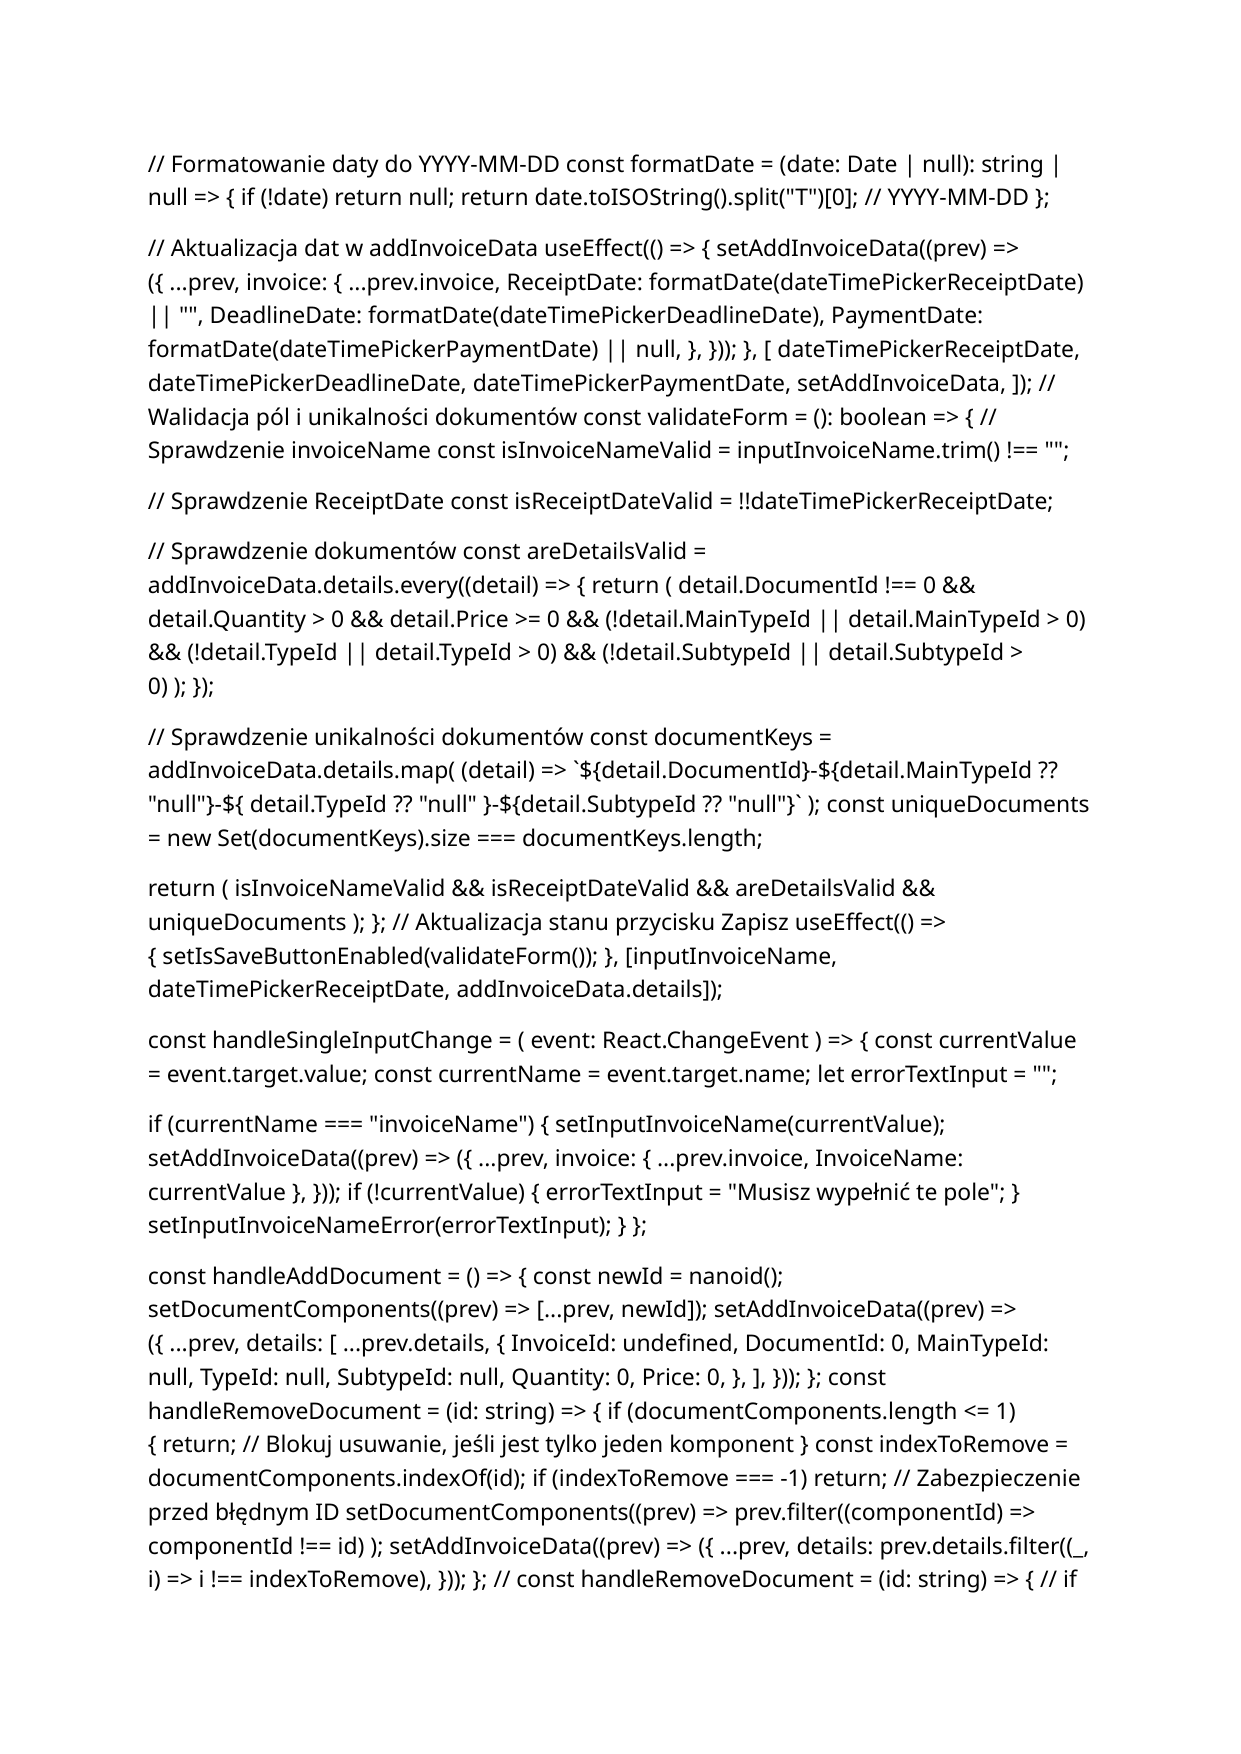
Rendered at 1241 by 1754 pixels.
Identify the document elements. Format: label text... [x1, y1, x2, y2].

text const handleSingleInputChange = ( event: React.ChangeEvent ) => { const currentValue = event.target.value; const currentName = event.target.name; let errorTextInput = ""; [148, 1024, 1093, 1089]
text if (currentName === "invoiceName") { setInputInvoiceName(currentValue); setAddInvoiceData((prev) => ({ ...prev, invoice: { ...prev.invoice, InvoiceName: currentValue }, })); if (!currentValue) { errorTextInput = "Musisz wypełnić te pole"; } setInputInvoiceNameError(errorTextInput); } }; [148, 1108, 1093, 1241]
text // Sprawdzenie unikalności dokumentów const documentKeys = addInvoiceData.details.map( (detail) => `${detail.DocumentId}-${detail.MainTypeId ?? "null"}-${ detail.TypeId ?? "null" }-${detail.SubtypeId ?? "null"}` ); const uniqueDocuments = new Set(documentKeys).size === documentKeys.length; [148, 721, 1093, 853]
text return ( isInvoiceNameValid && isReceiptDateValid && areDetailsValid && uniqueDocuments ); }; // Aktualizacja stanu przycisku Zapisz useEffect(() => { setIsSaveButtonEnabled(validateForm()); }, [inputInvoiceName, dateTimePickerReceiptDate, addInvoiceData.details]); [148, 872, 1093, 1005]
text // Aktualizacja dat w addInvoiceData useEffect(() => { setAddInvoiceData((prev) => ({ ...prev, invoice: { ...prev.invoice, ReceiptDate: formatDate(dateTimePickerReceiptDate) || "", DeadlineDate: formatDate(dateTimePickerDeadlineDate), PaymentDate: formatDate(dateTimePickerPaymentDate) || null, }, })); }, [ dateTimePickerReceiptDate, dateTimePickerDeadlineDate, dateTimePickerPaymentDate, setAddInvoiceData, ]); // Walidacja pól i unikalności dokumentów const validateForm = (): boolean => { // Sprawdzenie invoiceName const isInvoiceNameValid = inputInvoiceName.trim() !== ""; [148, 232, 1093, 466]
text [148, 1260, 1093, 1595]
text // Sprawdzenie dokumentów const areDetailsValid = addInvoiceData.details.every((detail) => { return ( detail.DocumentId !== 0 && detail.Quantity > 0 && detail.Price >= 0 && (!detail.MainTypeId || detail.MainTypeId > 0) && (!detail.TypeId || detail.TypeId > 0) && (!detail.SubtypeId || detail.SubtypeId > 0) ); }); [148, 535, 1093, 701]
text // Formatowanie daty do YYYY-MM-DD const formatDate = (date: Date | null): string | null => { if (!date) return null; return date.toISOString().split("T")[0]; // YYYY-MM-DD }; [148, 148, 1093, 213]
text // Sprawdzenie ReceiptDate const isReceiptDateValid = !!dateTimePickerReceiptDate; [148, 485, 1093, 516]
